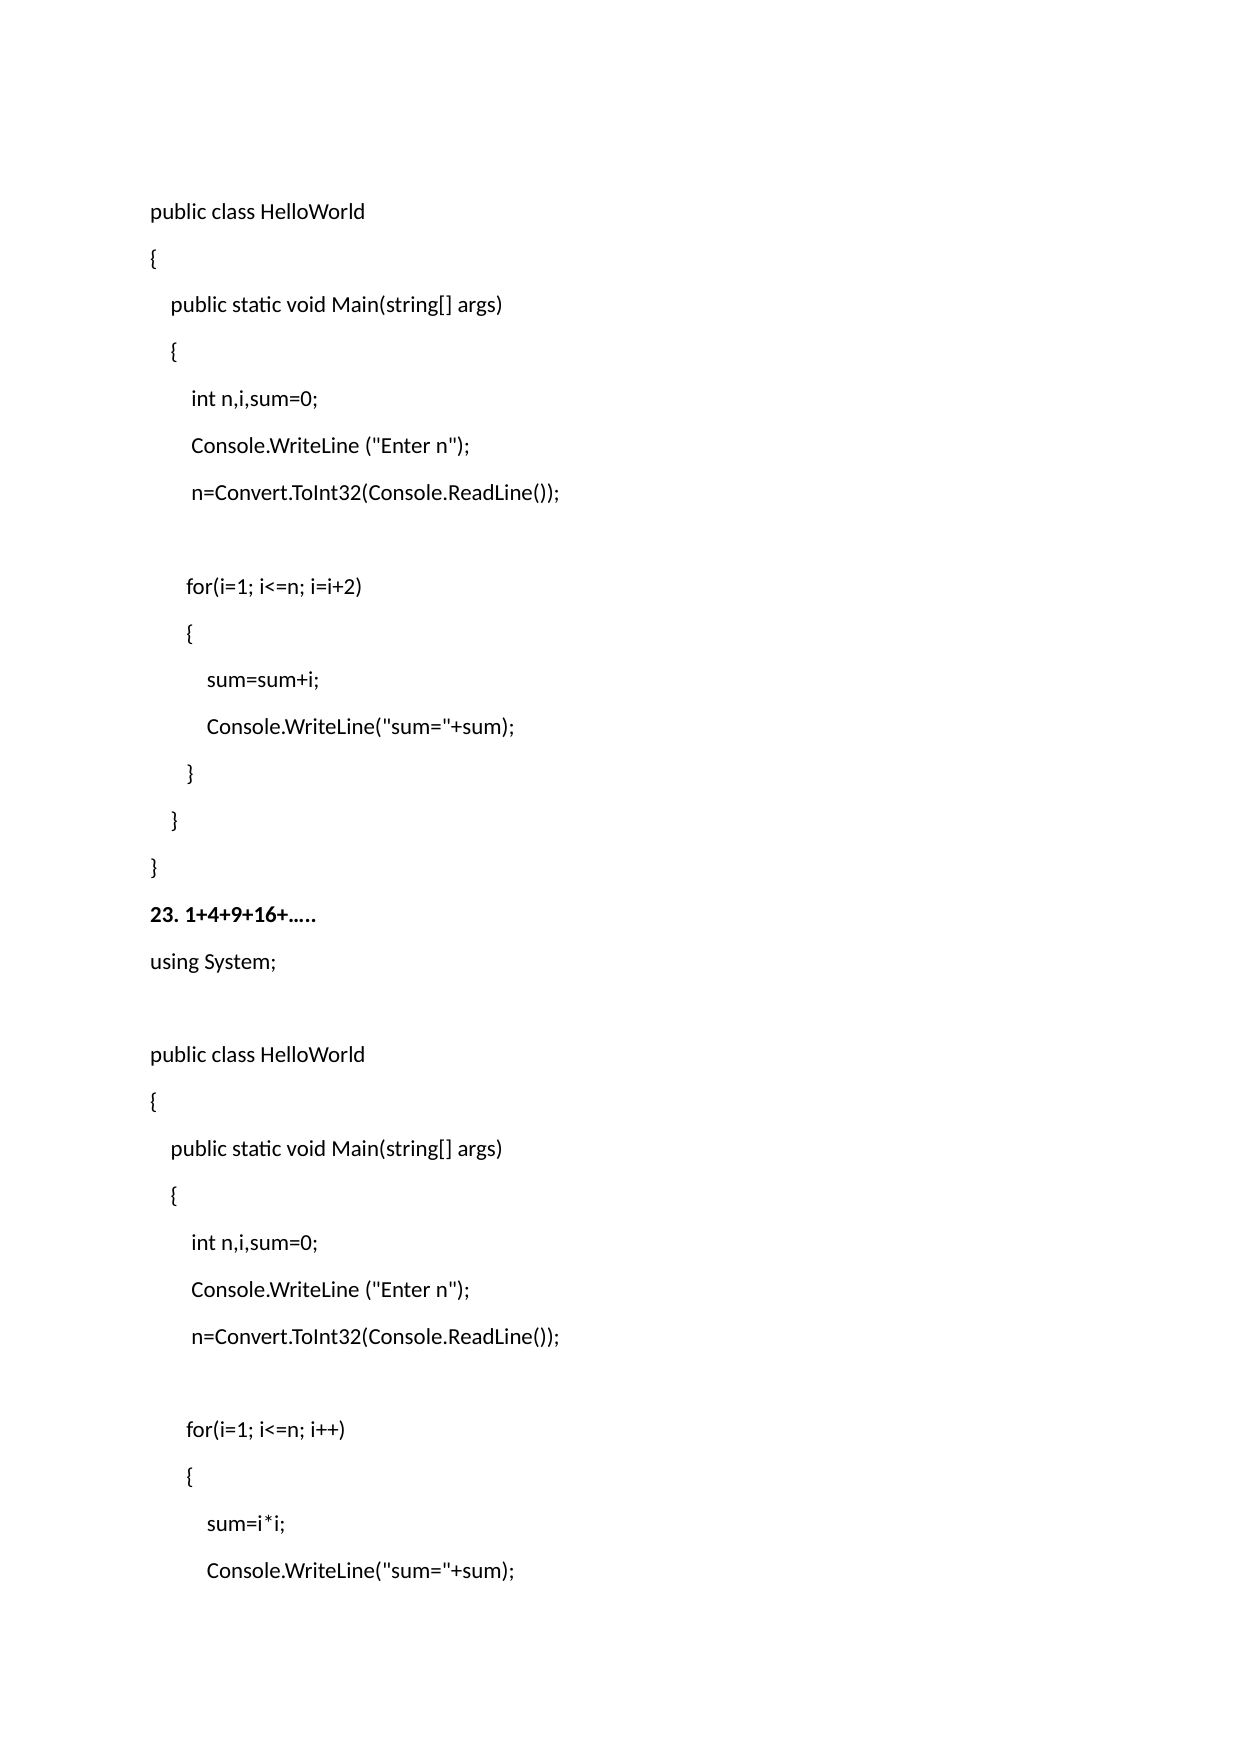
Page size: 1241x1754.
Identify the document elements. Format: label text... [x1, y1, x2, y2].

text sum=i*i; [150, 1509, 1090, 1537]
text public class HelloWorld [150, 197, 1090, 225]
text sum=sum+i; [150, 666, 1090, 694]
text } [150, 853, 1090, 881]
text int n,i,sum=0; [150, 384, 1090, 412]
text { [150, 1087, 1090, 1116]
text Console.WriteLine ("Enter n"); [150, 431, 1090, 459]
text public static void Main(string[] args) [150, 291, 1090, 319]
text } [150, 806, 1090, 834]
text { [150, 244, 1090, 272]
text public class HelloWorld [150, 1041, 1090, 1069]
text int n,i,sum=0; [150, 1228, 1090, 1256]
text public static void Main(string[] args) [150, 1134, 1090, 1162]
text for(i=1; i<=n; i=i+2) [150, 572, 1090, 600]
text Console.WriteLine ("Enter n"); [150, 1275, 1090, 1303]
text { [150, 1181, 1090, 1209]
text { [150, 337, 1090, 366]
text Console.WriteLine("sum="+sum); [150, 1556, 1090, 1584]
text using System; [150, 947, 1090, 975]
text Console.WriteLine("sum="+sum); [150, 712, 1090, 741]
text { [150, 1462, 1090, 1491]
text 23. 1+4+9+16+….. [150, 900, 1090, 928]
text { [150, 619, 1090, 647]
text n=Convert.ToInt32(Console.ReadLine()); [150, 478, 1090, 506]
text } [150, 759, 1090, 787]
text n=Convert.ToInt32(Console.ReadLine()); [150, 1322, 1090, 1350]
text for(i=1; i<=n; i++) [150, 1416, 1090, 1444]
